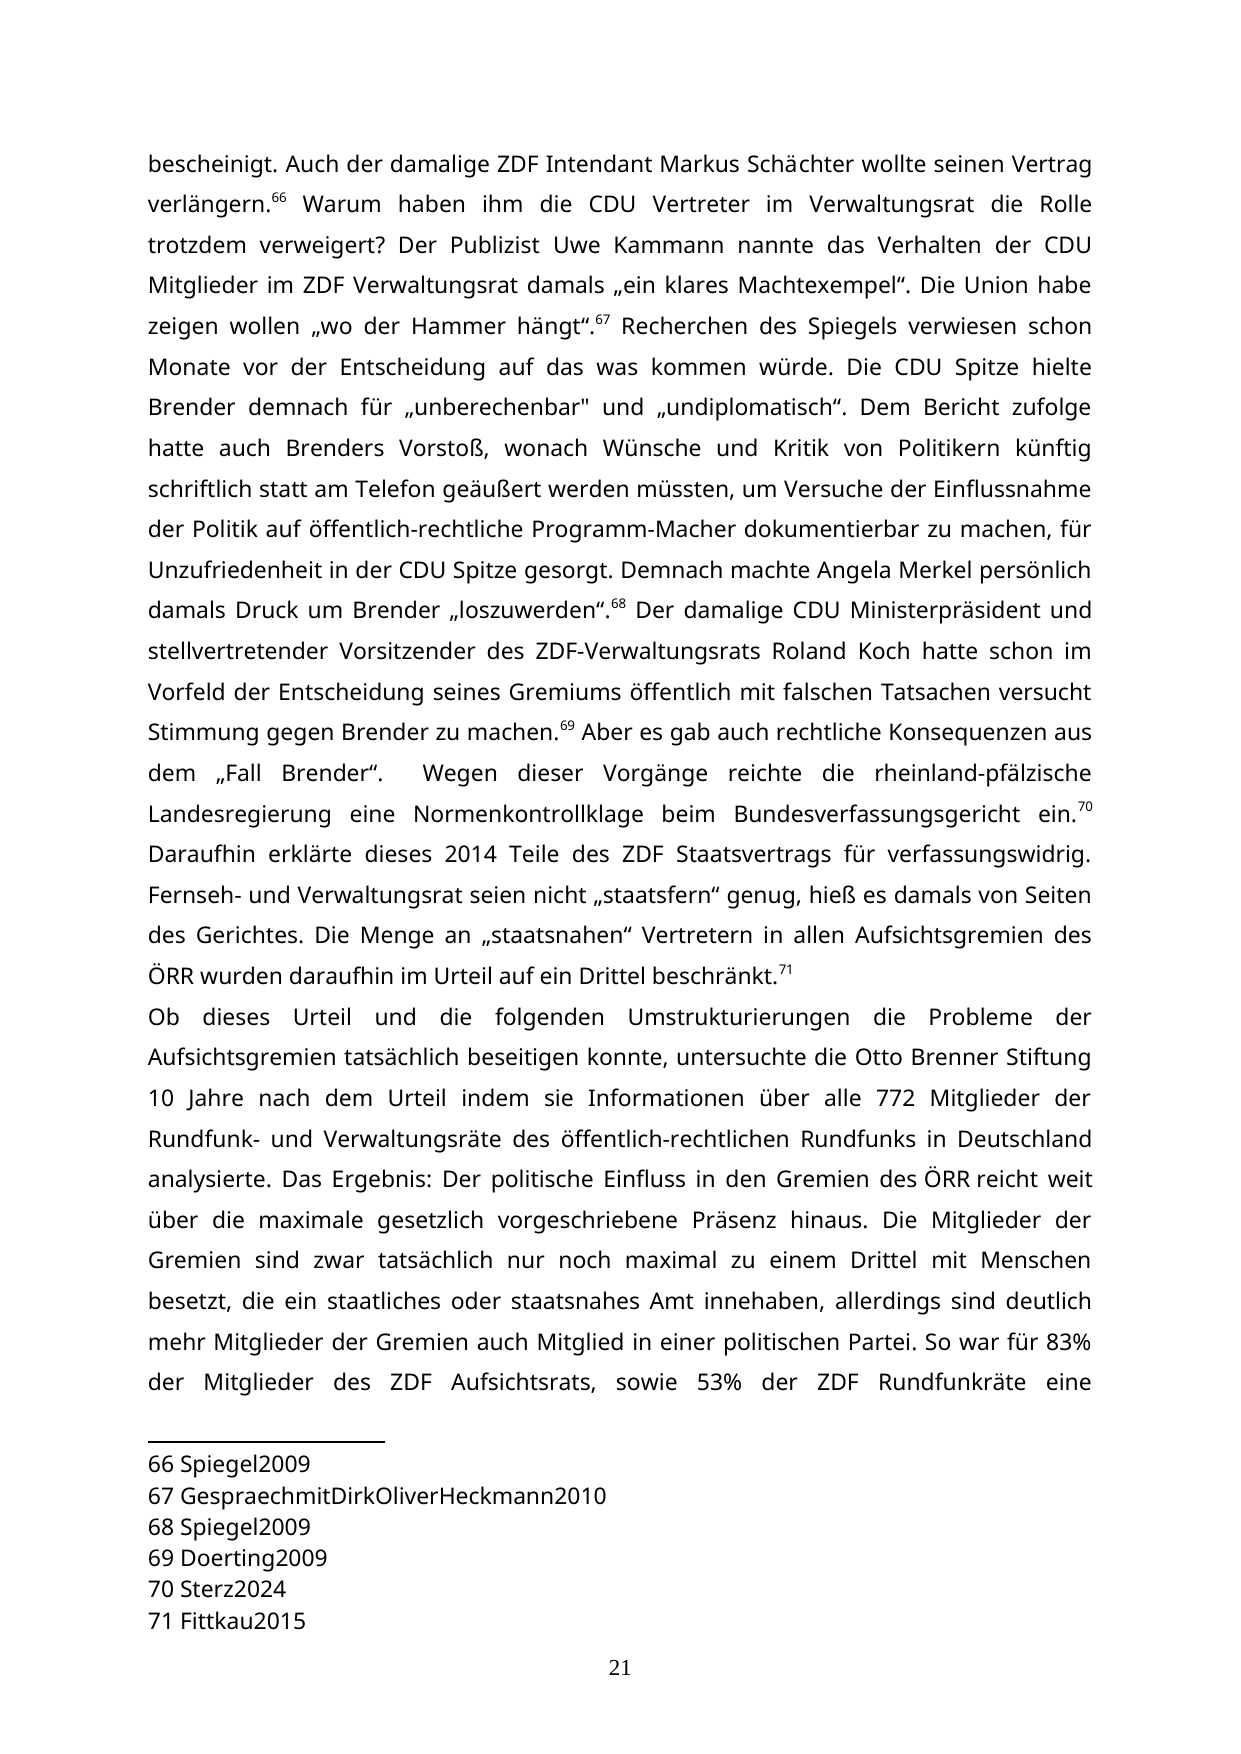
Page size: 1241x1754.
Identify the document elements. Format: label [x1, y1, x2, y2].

text [148, 148, 1093, 991]
text [148, 1001, 1093, 1398]
